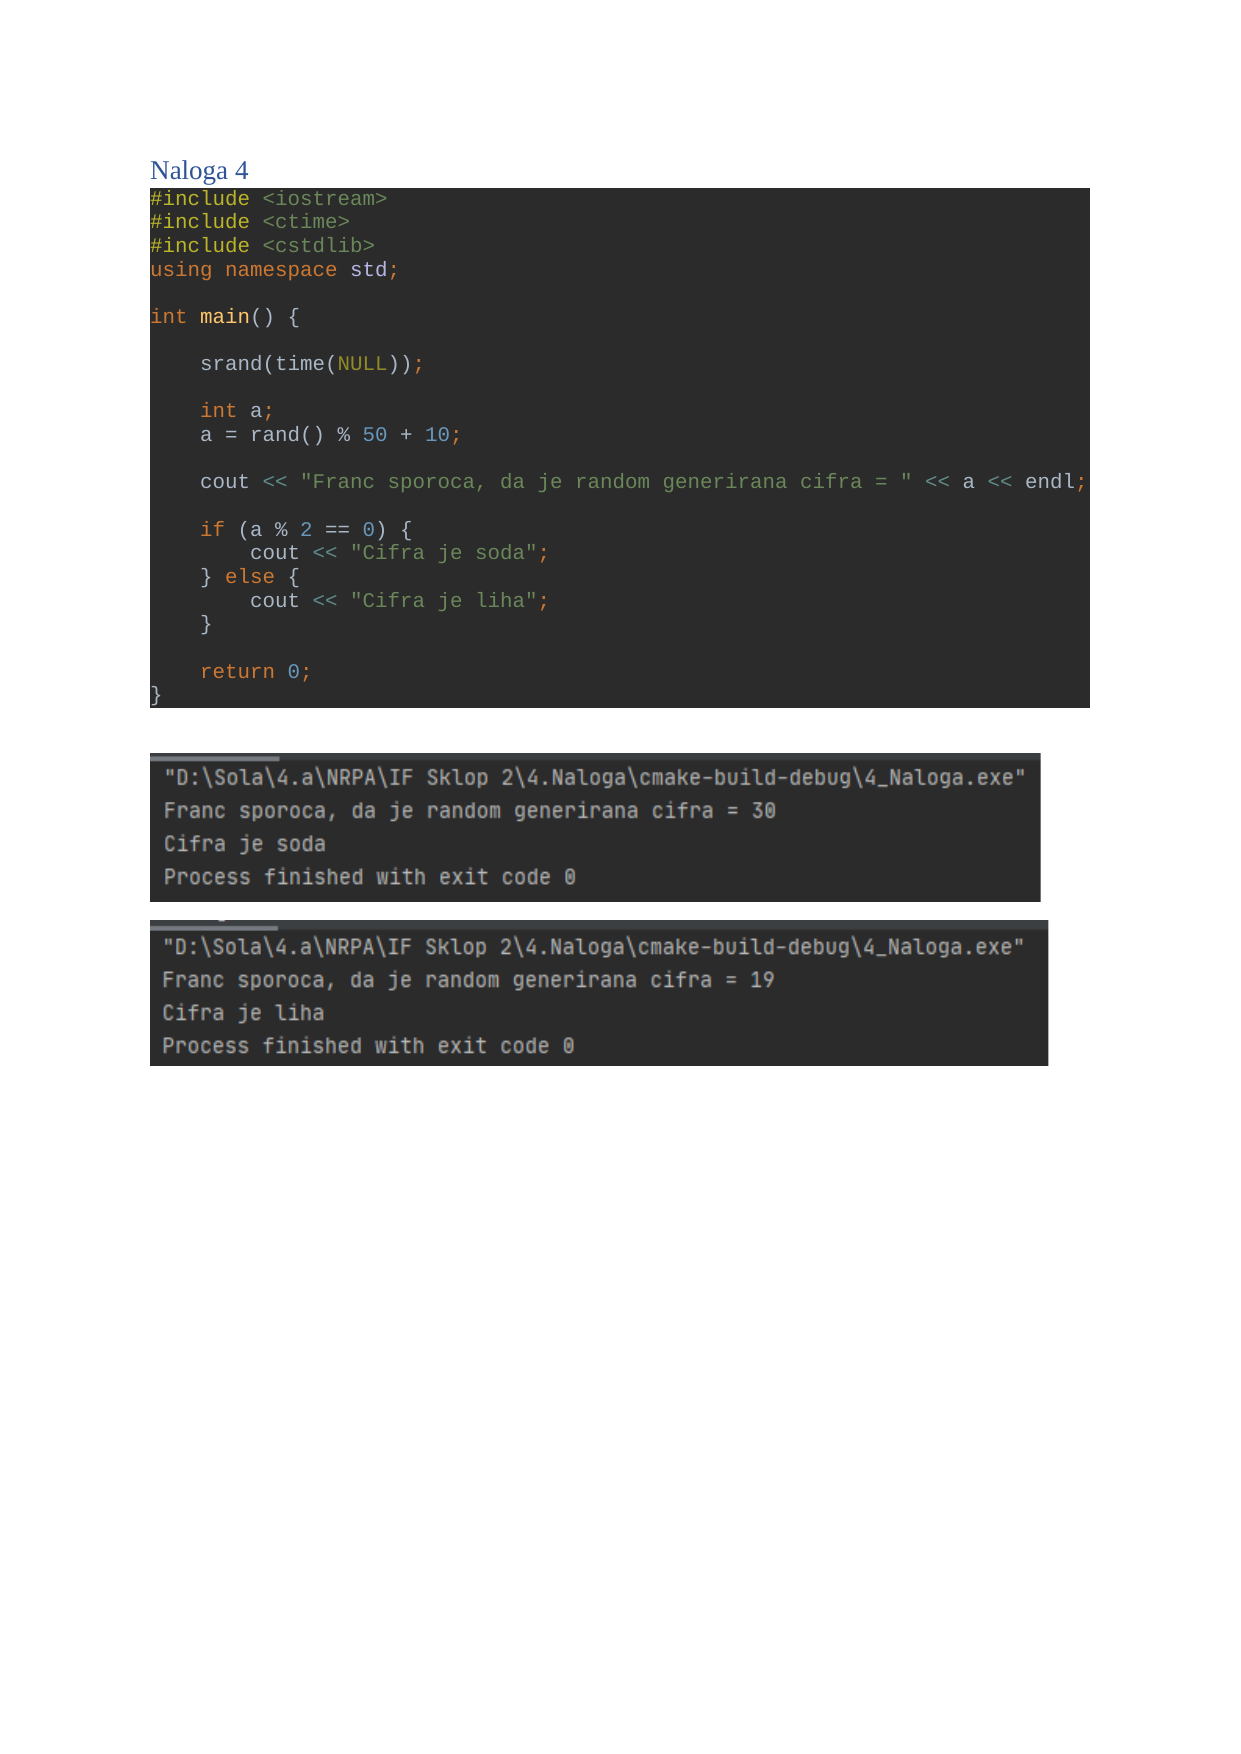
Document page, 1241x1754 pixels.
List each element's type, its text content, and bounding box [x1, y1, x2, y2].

picture [150, 753, 1041, 902]
text #include <iostream> #include <ctime> #include <cstdlib> using namespace std; int main() { srand(time(NULL)); int a; a = rand() % 50 + 10; cout << "Franc sporoca, da je random generirana cifra = " << a << endl; if (a % 2 == 0) { cout << "Cifra je soda"; } else { cout << "Cifra je liha"; } return 0; } [150, 188, 1090, 708]
subtitle Naloga 4 [150, 154, 1090, 185]
picture [150, 920, 1049, 1066]
